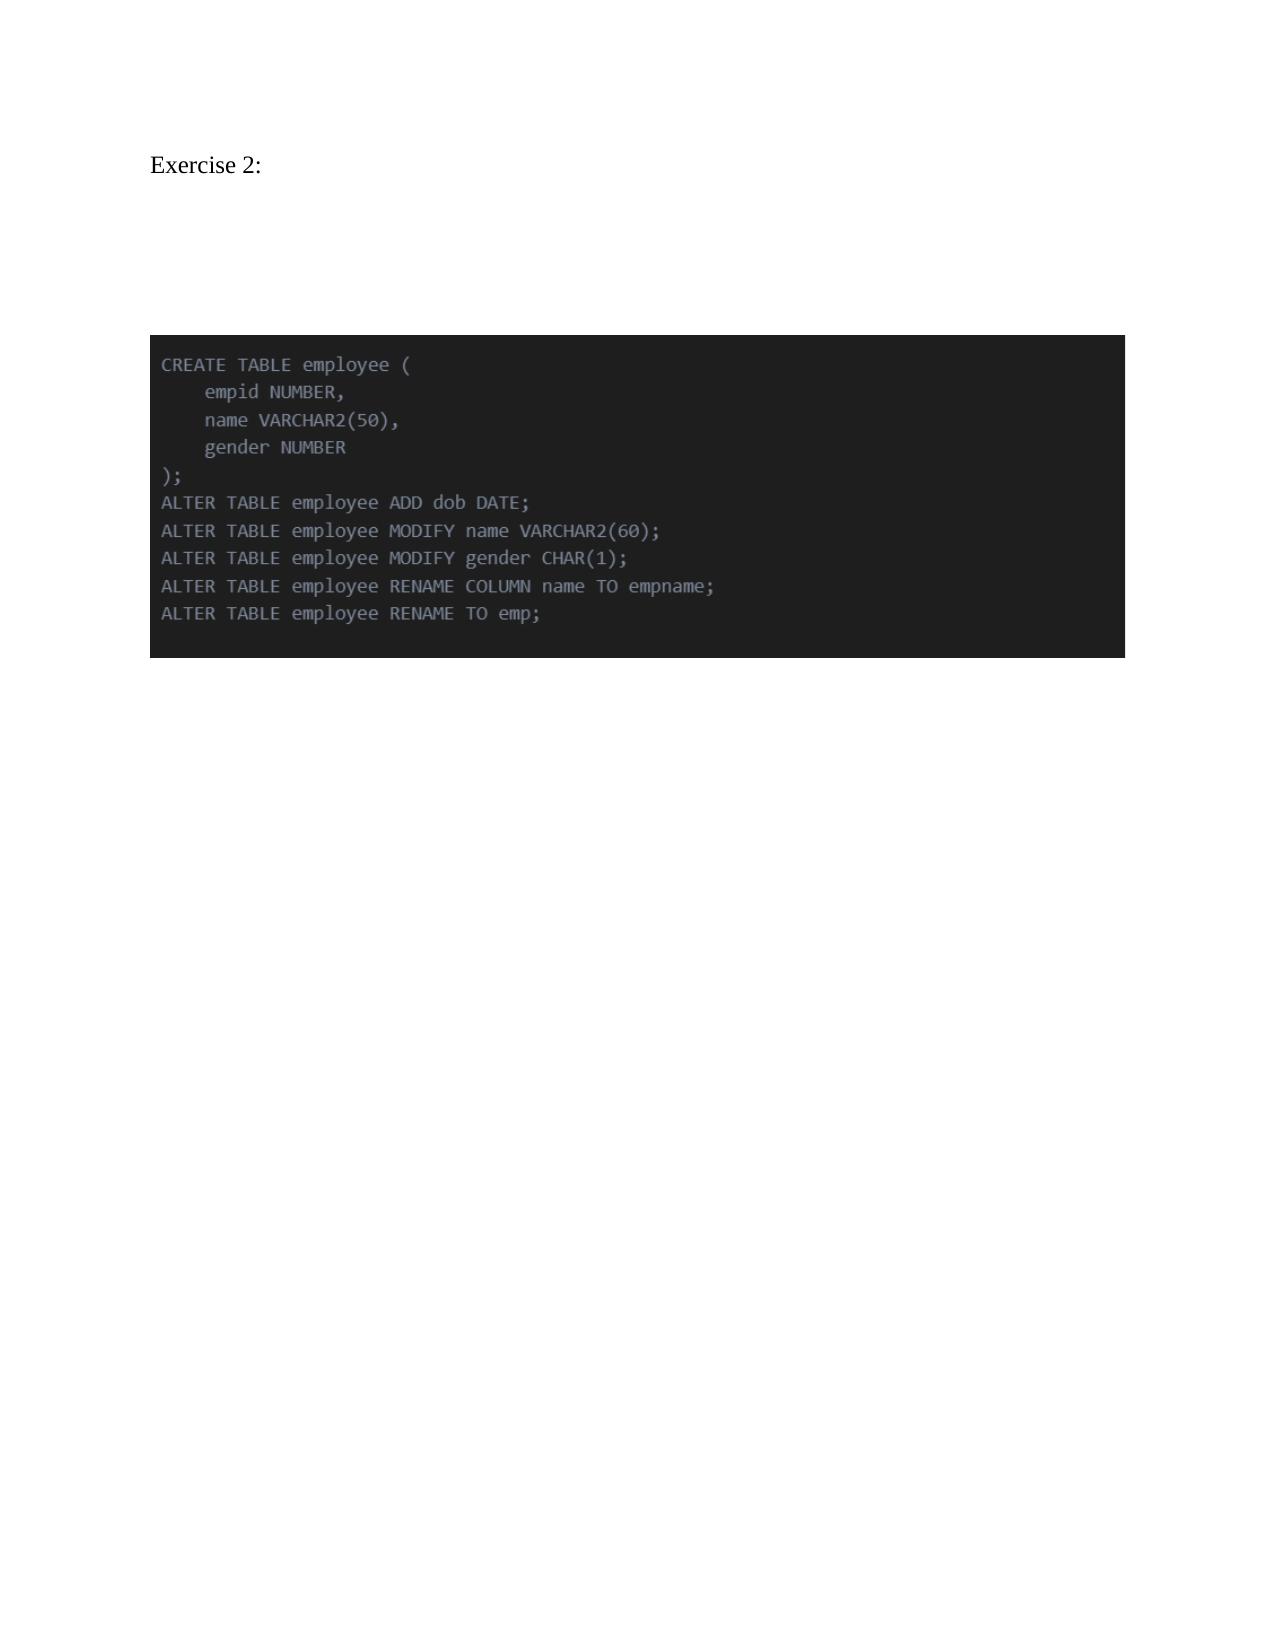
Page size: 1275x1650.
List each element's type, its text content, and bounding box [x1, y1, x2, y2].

picture [150, 335, 1125, 658]
text Exercise 2: [150, 150, 1125, 179]
